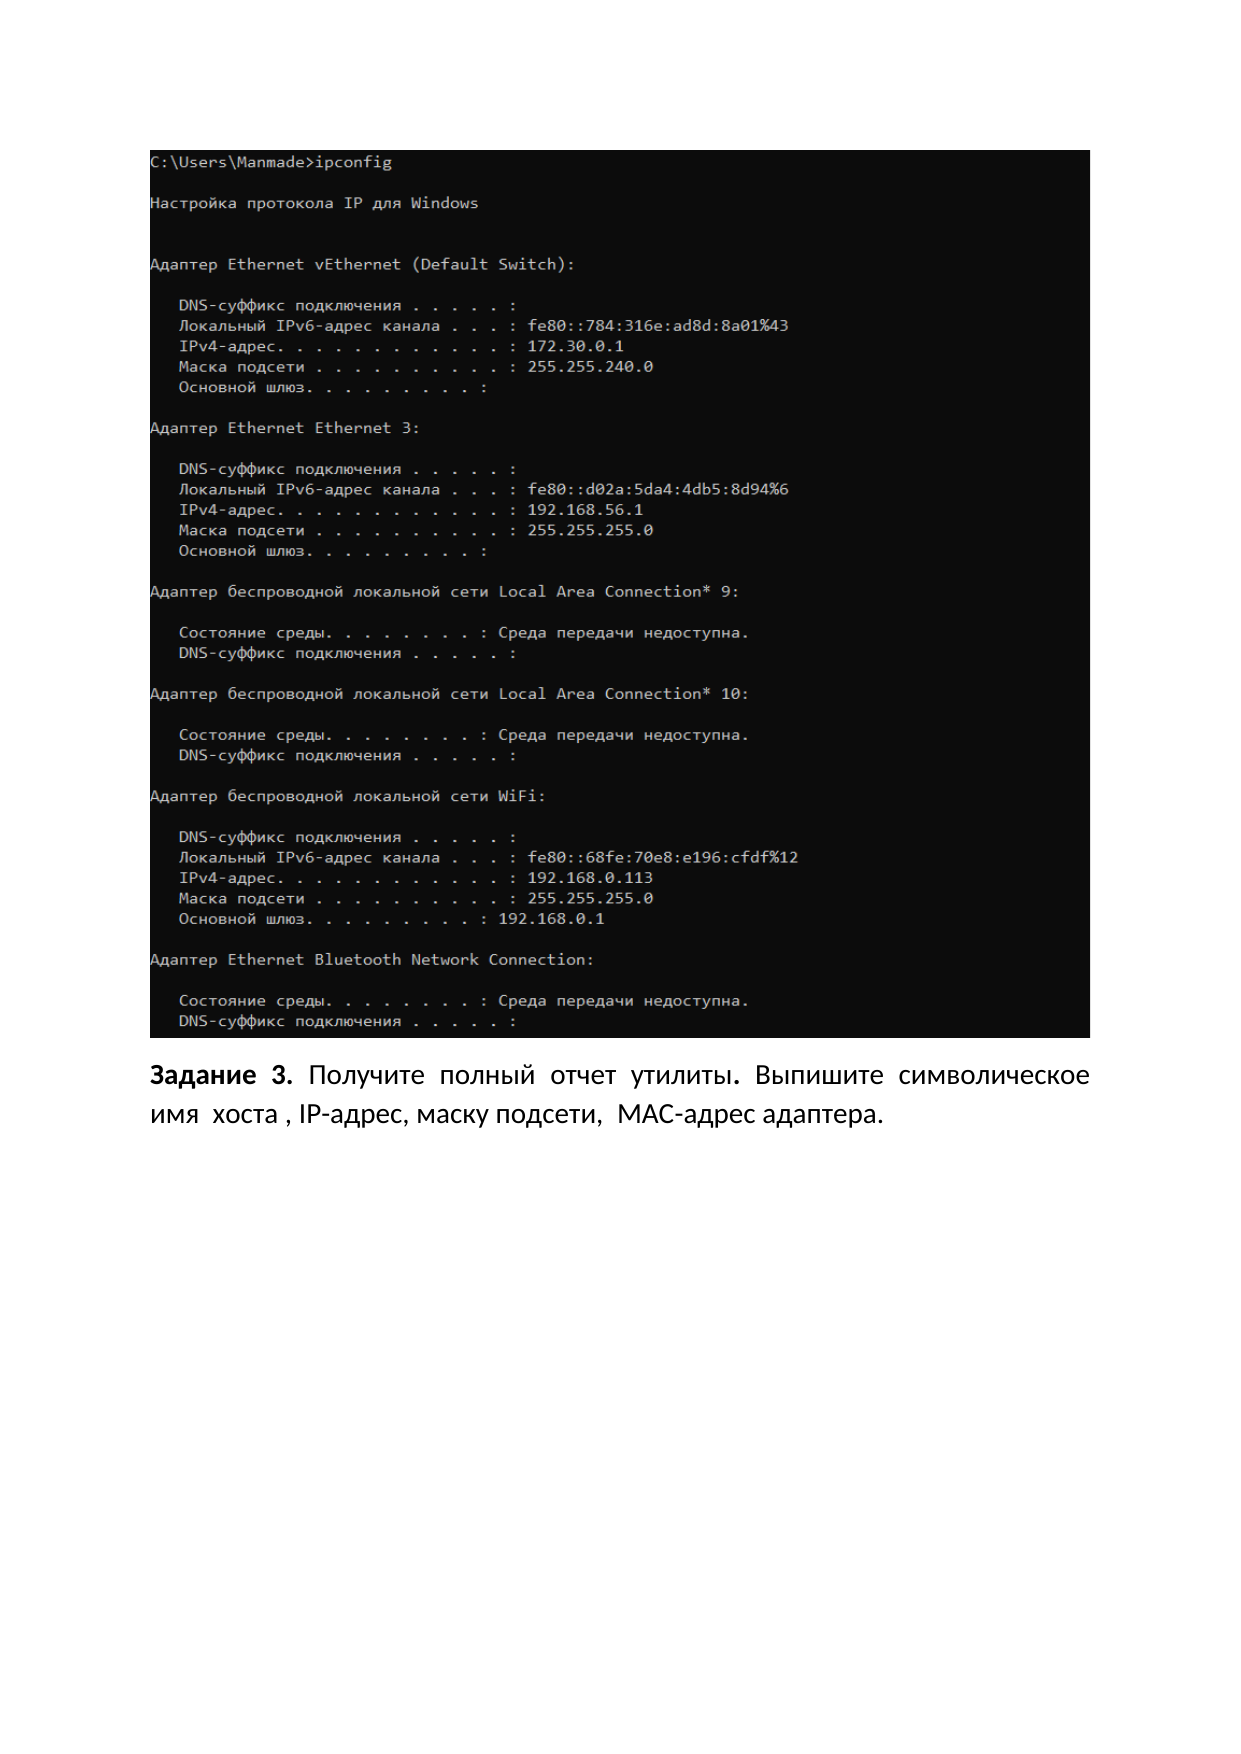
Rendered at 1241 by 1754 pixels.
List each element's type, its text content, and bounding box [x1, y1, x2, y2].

picture [150, 150, 1091, 1038]
text Задание 3. Получите полный отчет утилиты. Выпишите символическое имя хоста , IP-адрес, маску подсети, MAC-адрес адаптера. [150, 1056, 1090, 1131]
